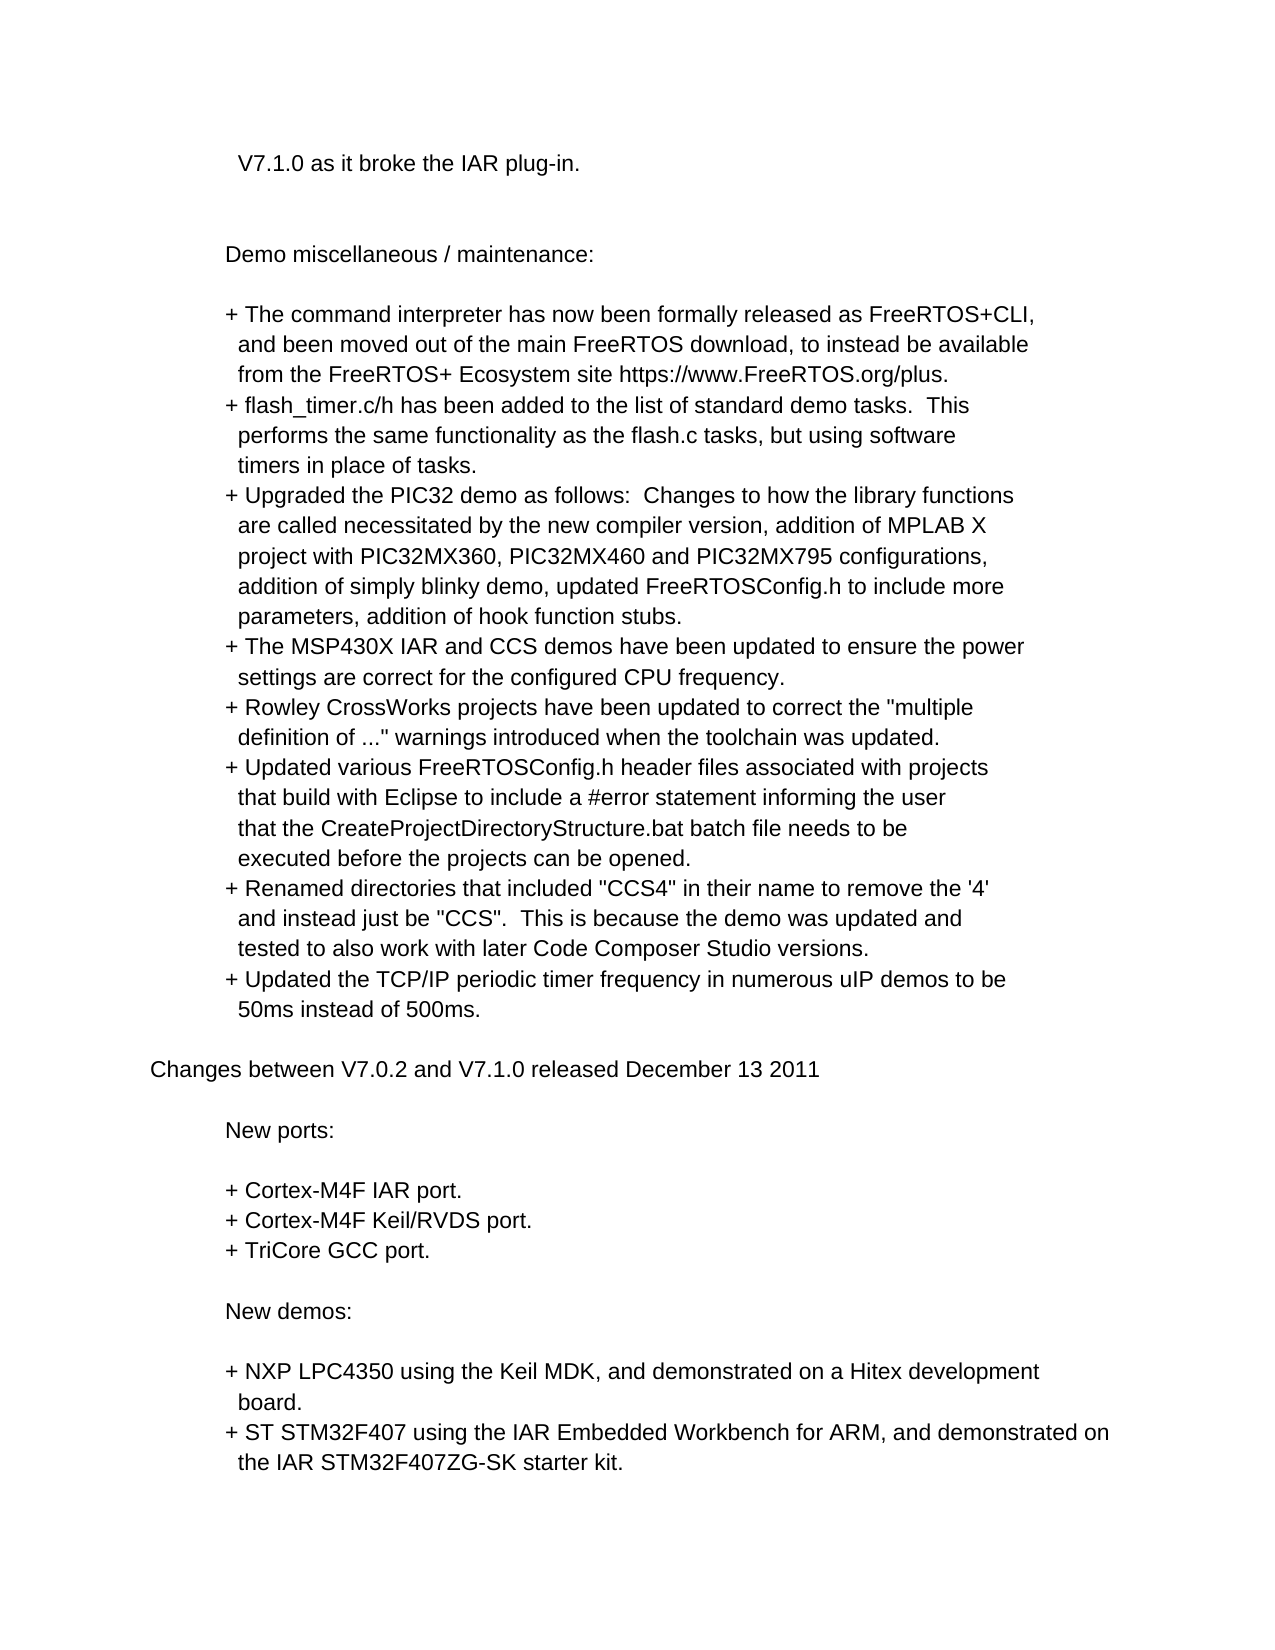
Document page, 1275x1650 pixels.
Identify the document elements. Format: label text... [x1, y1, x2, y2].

text board. [150, 1388, 1125, 1415]
text addition of simply blinky demo, updated FreeRTOSConfig.h to include more [150, 573, 1125, 599]
text + The command interpreter has now been formally released as FreeRTOS+CLI, [150, 301, 1125, 327]
text definition of ..." warnings introduced when the toolchain was updated. [150, 724, 1125, 750]
text + Rowley CrossWorks projects have been updated to correct the "multiple [150, 694, 1125, 720]
text settings are correct for the configured CPU frequency. [150, 663, 1125, 690]
text + Renamed directories that included "CCS4" in their name to remove the '4' [150, 875, 1125, 901]
text parameters, addition of hook function stubs. [150, 603, 1125, 629]
text New demos: [150, 1298, 1125, 1324]
text + Updated the TCP/IP periodic timer frequency in numerous uIP demos to be [150, 966, 1125, 992]
text from the FreeRTOS+ Ecosystem site https://www.FreeRTOS.org/plus. [150, 361, 1125, 388]
text are called necessitated by the new compiler version, addition of MPLAB X [150, 512, 1125, 539]
text + TriCore GCC port. [150, 1237, 1125, 1264]
text and instead just be "CCS". This is because the demo was updated and [150, 905, 1125, 932]
text executed before the projects can be opened. [150, 845, 1125, 871]
text + ST STM32F407 using the IAR Embedded Workbench for ARM, and demonstrated on [150, 1419, 1125, 1445]
text + Cortex-M4F IAR port. [150, 1177, 1125, 1203]
text + NXP LPC4350 using the Keil MDK, and demonstrated on a Hitex development [150, 1358, 1125, 1385]
text tested to also work with later Code Composer Studio versions. [150, 935, 1125, 962]
text + The MSP430X IAR and CCS demos have been updated to ensure the power [150, 633, 1125, 660]
text 50ms instead of 500ms. [150, 996, 1125, 1022]
text Changes between V7.0.2 and V7.1.0 released December 13 2011 [150, 1056, 1125, 1083]
text + Updated various FreeRTOSConfig.h header files associated with projects [150, 754, 1125, 781]
text V7.1.0 as it broke the IAR plug-in. [150, 150, 1125, 176]
text project with PIC32MX360, PIC32MX460 and PIC32MX795 configurations, [150, 543, 1125, 569]
text timers in place of tasks. [150, 452, 1125, 478]
text Demo miscellaneous / maintenance: [150, 241, 1125, 267]
text that the CreateProjectDirectoryStructure.bat batch file needs to be [150, 814, 1125, 841]
text the IAR STM32F407ZG-SK starter kit. [150, 1449, 1125, 1475]
text performs the same functionality as the flash.c tasks, but using software [150, 422, 1125, 448]
text New ports: [150, 1117, 1125, 1143]
text that build with Eclipse to include a #error statement informing the user [150, 784, 1125, 811]
text + flash_timer.c/h has been added to the list of standard demo tasks. This [150, 392, 1125, 418]
text and been moved out of the main FreeRTOS download, to instead be available [150, 331, 1125, 358]
text + Upgraded the PIC32 demo as follows: Changes to how the library functions [150, 482, 1125, 509]
text + Cortex-M4F Keil/RVDS port. [150, 1207, 1125, 1234]
